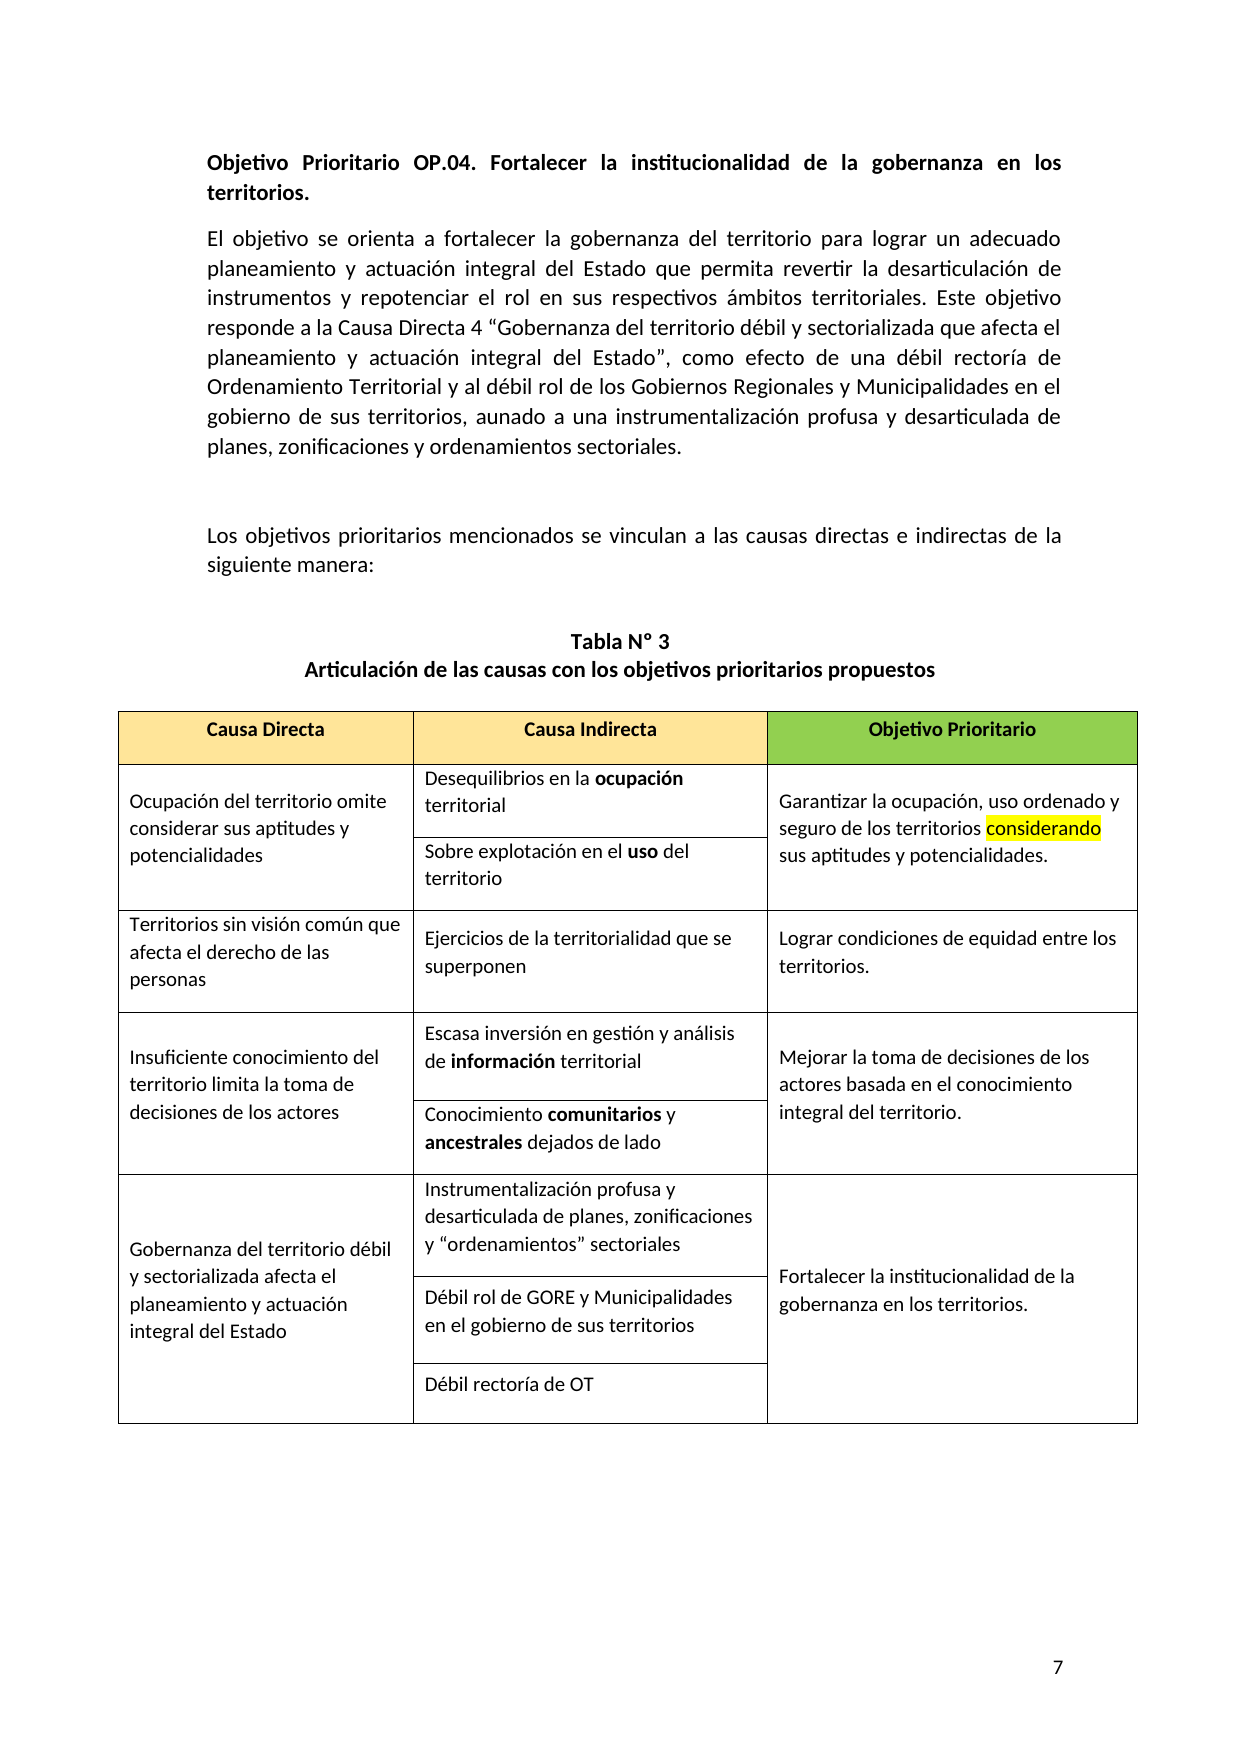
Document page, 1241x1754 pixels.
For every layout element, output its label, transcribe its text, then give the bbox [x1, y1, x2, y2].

table_cell Gobernanza del territorio débil y sectorializada afecta el planeamiento y actuación integral del Estado [119, 1175, 413, 1423]
text Articulación de las causas con los objetivos prioritarios propuestos [177, 655, 1063, 683]
table_header Objetivo Prioritario [768, 712, 1137, 764]
table_header Causa Directa [119, 712, 413, 764]
text Objetivo Prioritario OP.04. Fortalecer la institucionalidad de la gobernanza en los territorios. [207, 148, 1063, 206]
table_header Causa Indirecta [414, 712, 767, 764]
table_cell Ocupación del territorio omite considerar sus aptitudes y potencialidades [119, 765, 413, 909]
table_cell Escasa inversión en gestión y análisis de información territorial [414, 1013, 767, 1099]
table_cell Insuficiente conocimiento del territorio limita la toma de decisiones de los actores [119, 1013, 413, 1174]
table_cell Conocimiento comunitarios y ancestrales dejados de lado [414, 1101, 767, 1174]
text Tabla Nº 3 [177, 627, 1063, 655]
table_cell Ejercicios de la territorialidad que se superponen [414, 911, 767, 1012]
table_cell Mejorar la toma de decisiones de los actores basada en el conocimiento integral del territorio. [768, 1013, 1137, 1174]
table_cell Instrumentalización profusa y desarticulada de planes, zonificaciones y “ordenamientos” sectoriales [414, 1175, 767, 1276]
table_cell Desequilibrios en la ocupación territorial [414, 765, 767, 837]
table_cell Fortalecer la institucionalidad de la gobernanza en los territorios. [768, 1175, 1137, 1423]
text Los objetivos prioritarios mencionados se vinculan a las causas directas e indirectas de la siguiente manera: [207, 521, 1063, 579]
table_cell Sobre explotación en el uso del territorio [414, 838, 767, 909]
text El objetivo se orienta a fortalecer la gobernanza del territorio para lograr un adecuado planeamiento y actuación integral del Estado que permita revertir la desarticulación de instrumentos y repotenciar el rol en sus respectivos ámbitos territoriales. Este objetivo responde a la Causa Directa 4 “Gobernanza del territorio débil y sectorializada que afecta el planeamiento y actuación integral del Estado”, como efecto de una débil rectoría de Ordenamiento Territorial y al débil rol de los Gobiernos Regionales y Municipalidades en el gobierno de sus territorios, aunado a una instrumentalización profusa y desarticulada de planes, zonificaciones y ordenamientos sectoriales. [207, 224, 1063, 460]
table_cell Territorios sin visión común que afecta el derecho de las personas [119, 911, 413, 1012]
table_cell Lograr condiciones de equidad entre los territorios. [768, 911, 1137, 1012]
table_cell Débil rectoría de OT [414, 1364, 767, 1423]
table_cell Débil rol de GORE y Municipalidades en el gobierno de sus territorios [414, 1277, 767, 1363]
table_cell Garantizar la ocupación, uso ordenado y seguro de los territorios considerando sus aptitudes y potencialidades. [768, 765, 1137, 909]
